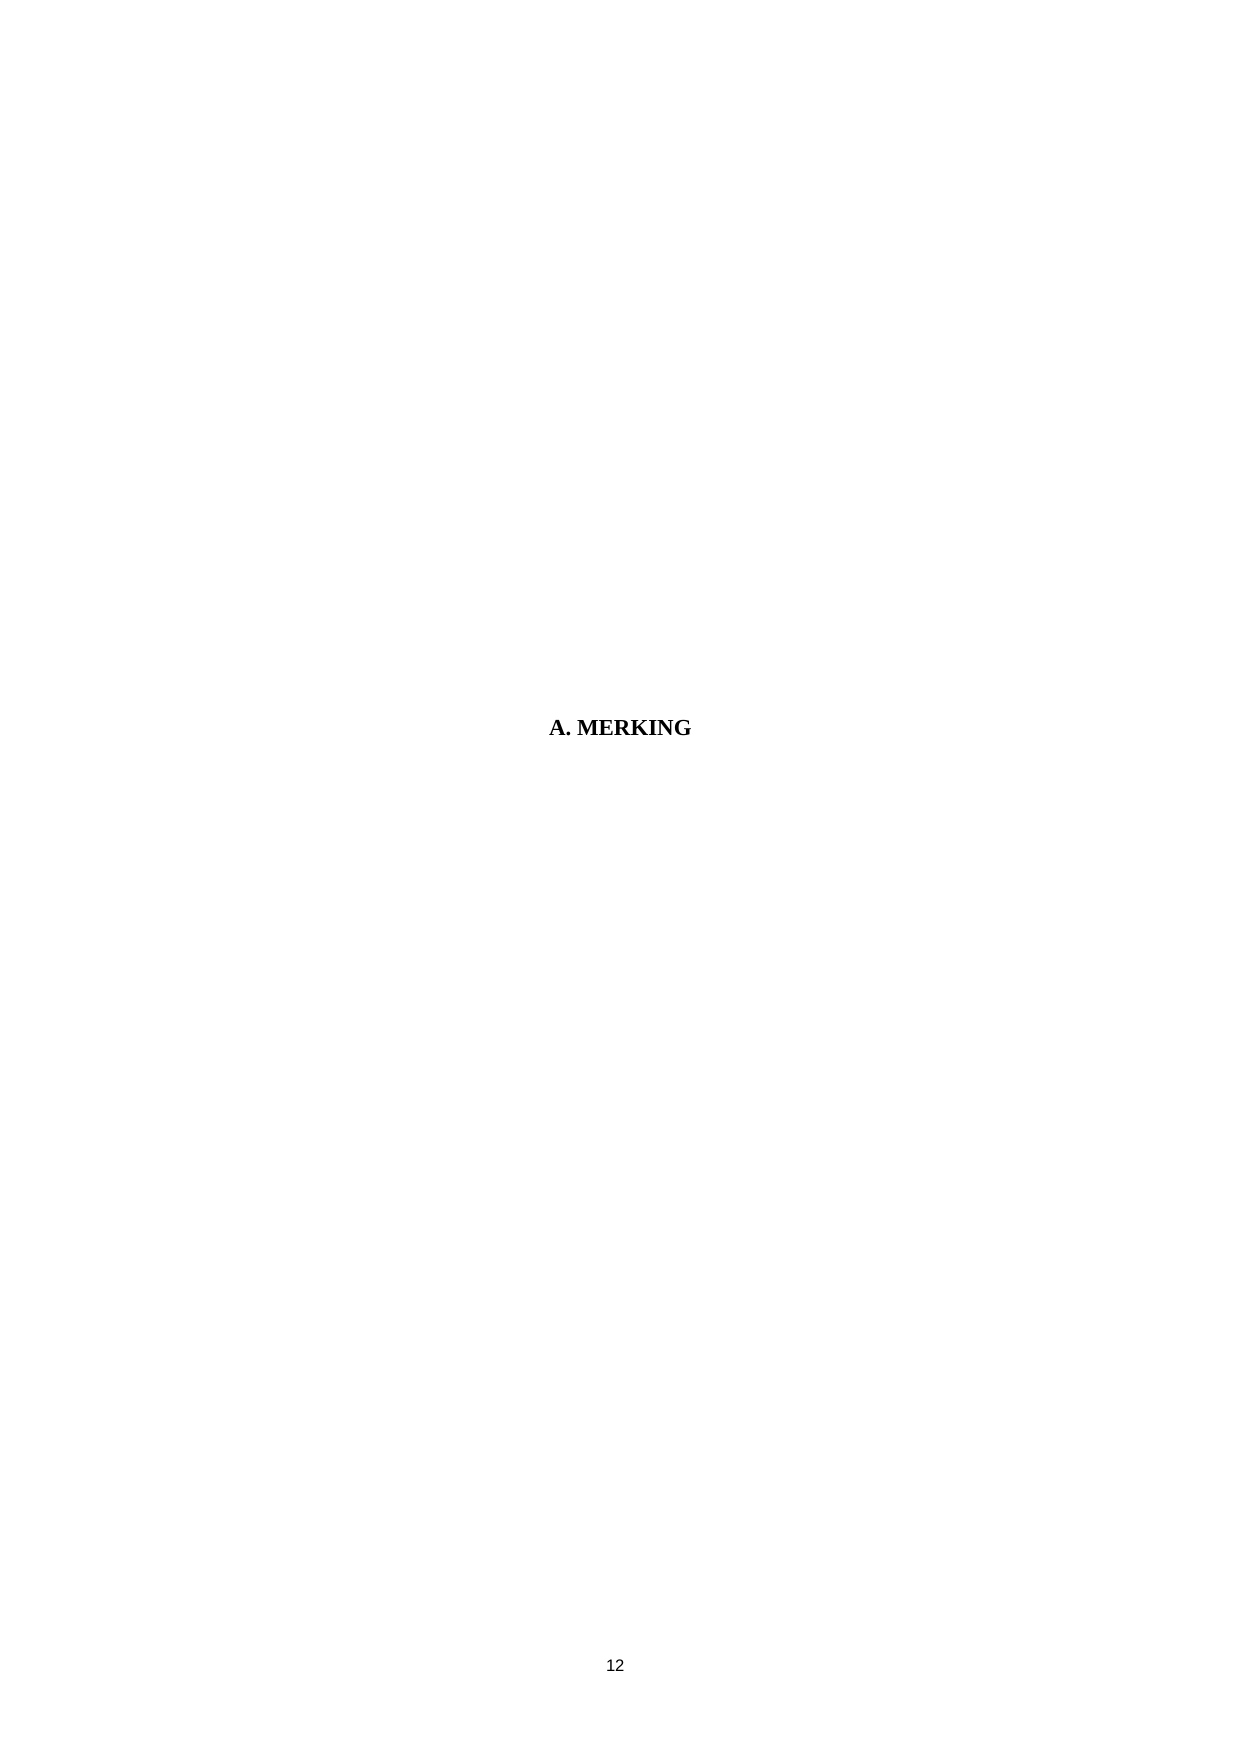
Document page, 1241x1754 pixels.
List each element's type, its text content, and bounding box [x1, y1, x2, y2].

text A. MERKING [148, 714, 1092, 740]
